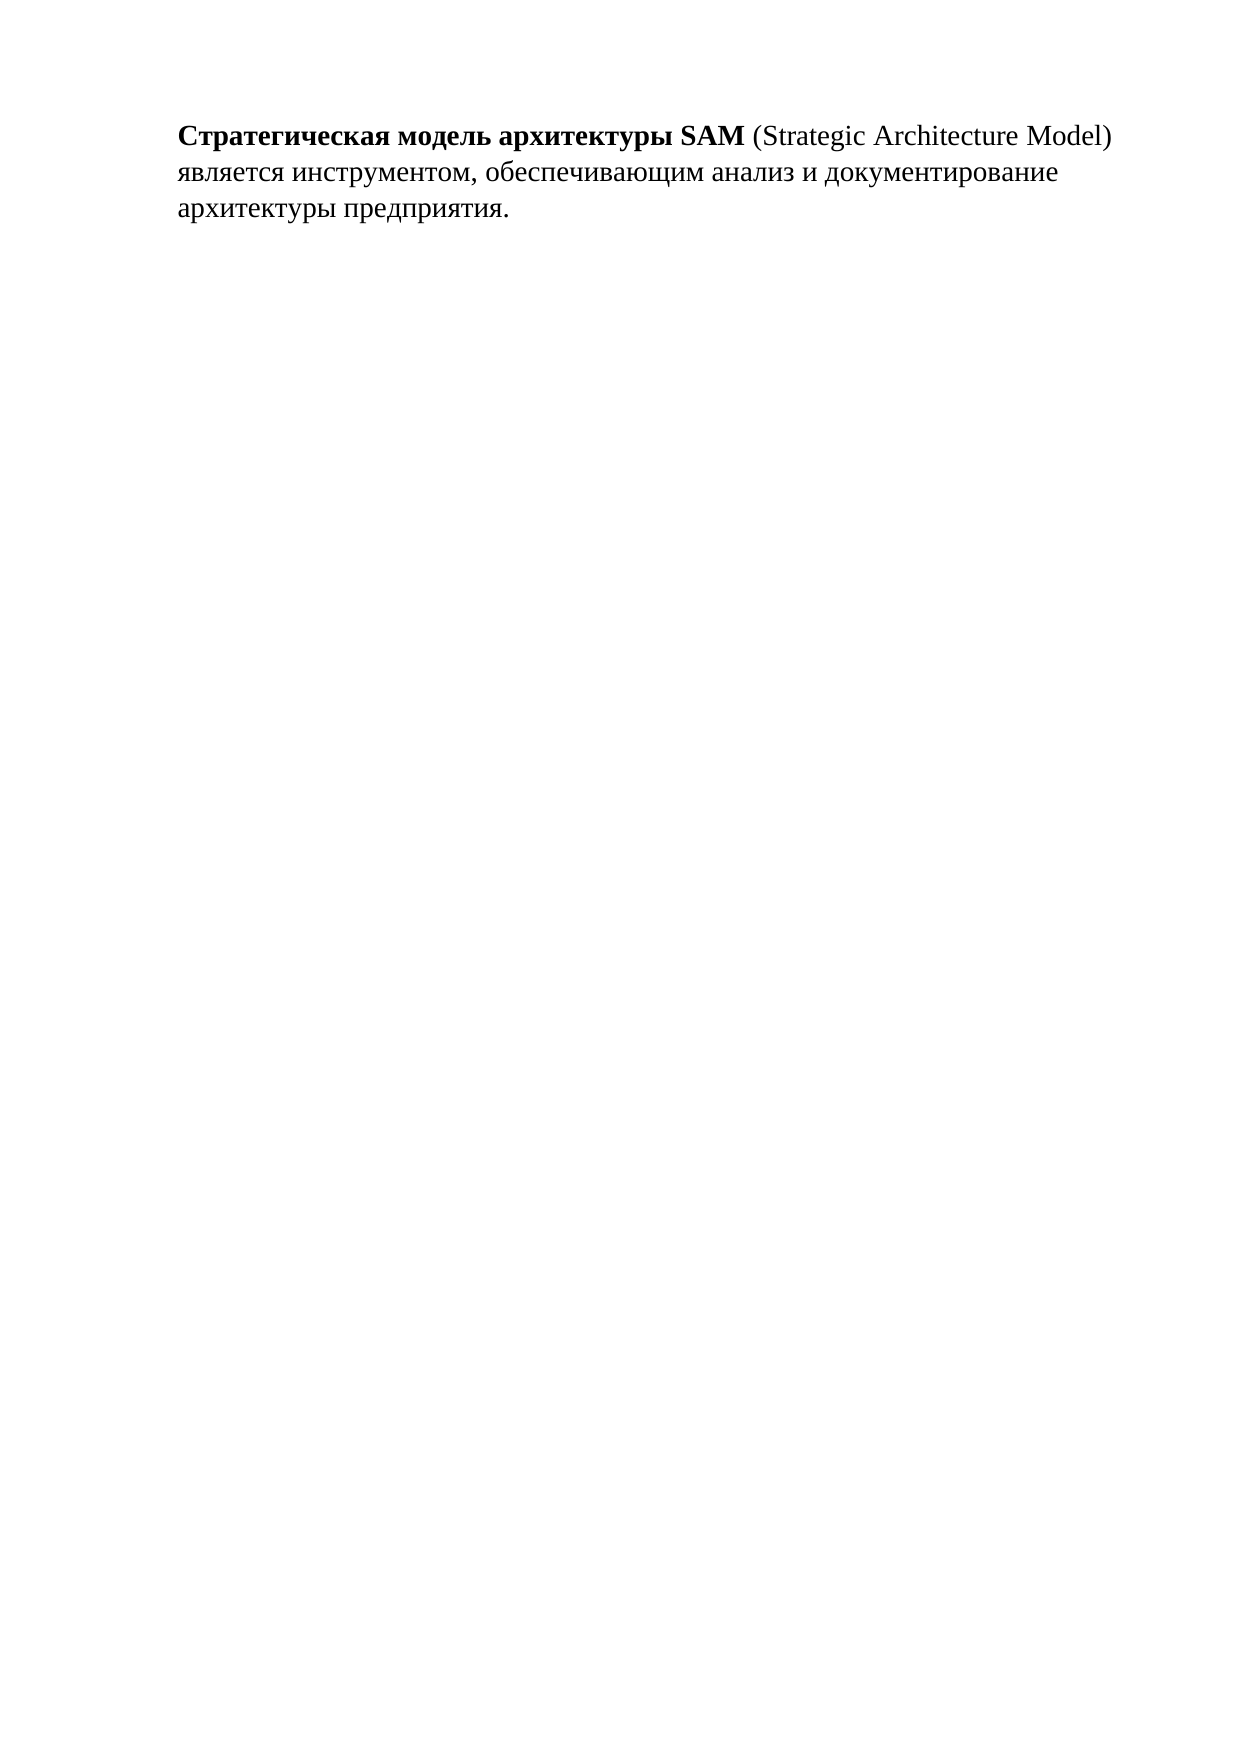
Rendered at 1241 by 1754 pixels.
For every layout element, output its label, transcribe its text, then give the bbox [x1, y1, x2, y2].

text Стратегическая модель архитектуры SAM (Strategic Architecture Model) является инструментом, обеспечивающим анализ и документирование архитектуры предприятия. [177, 118, 1152, 224]
